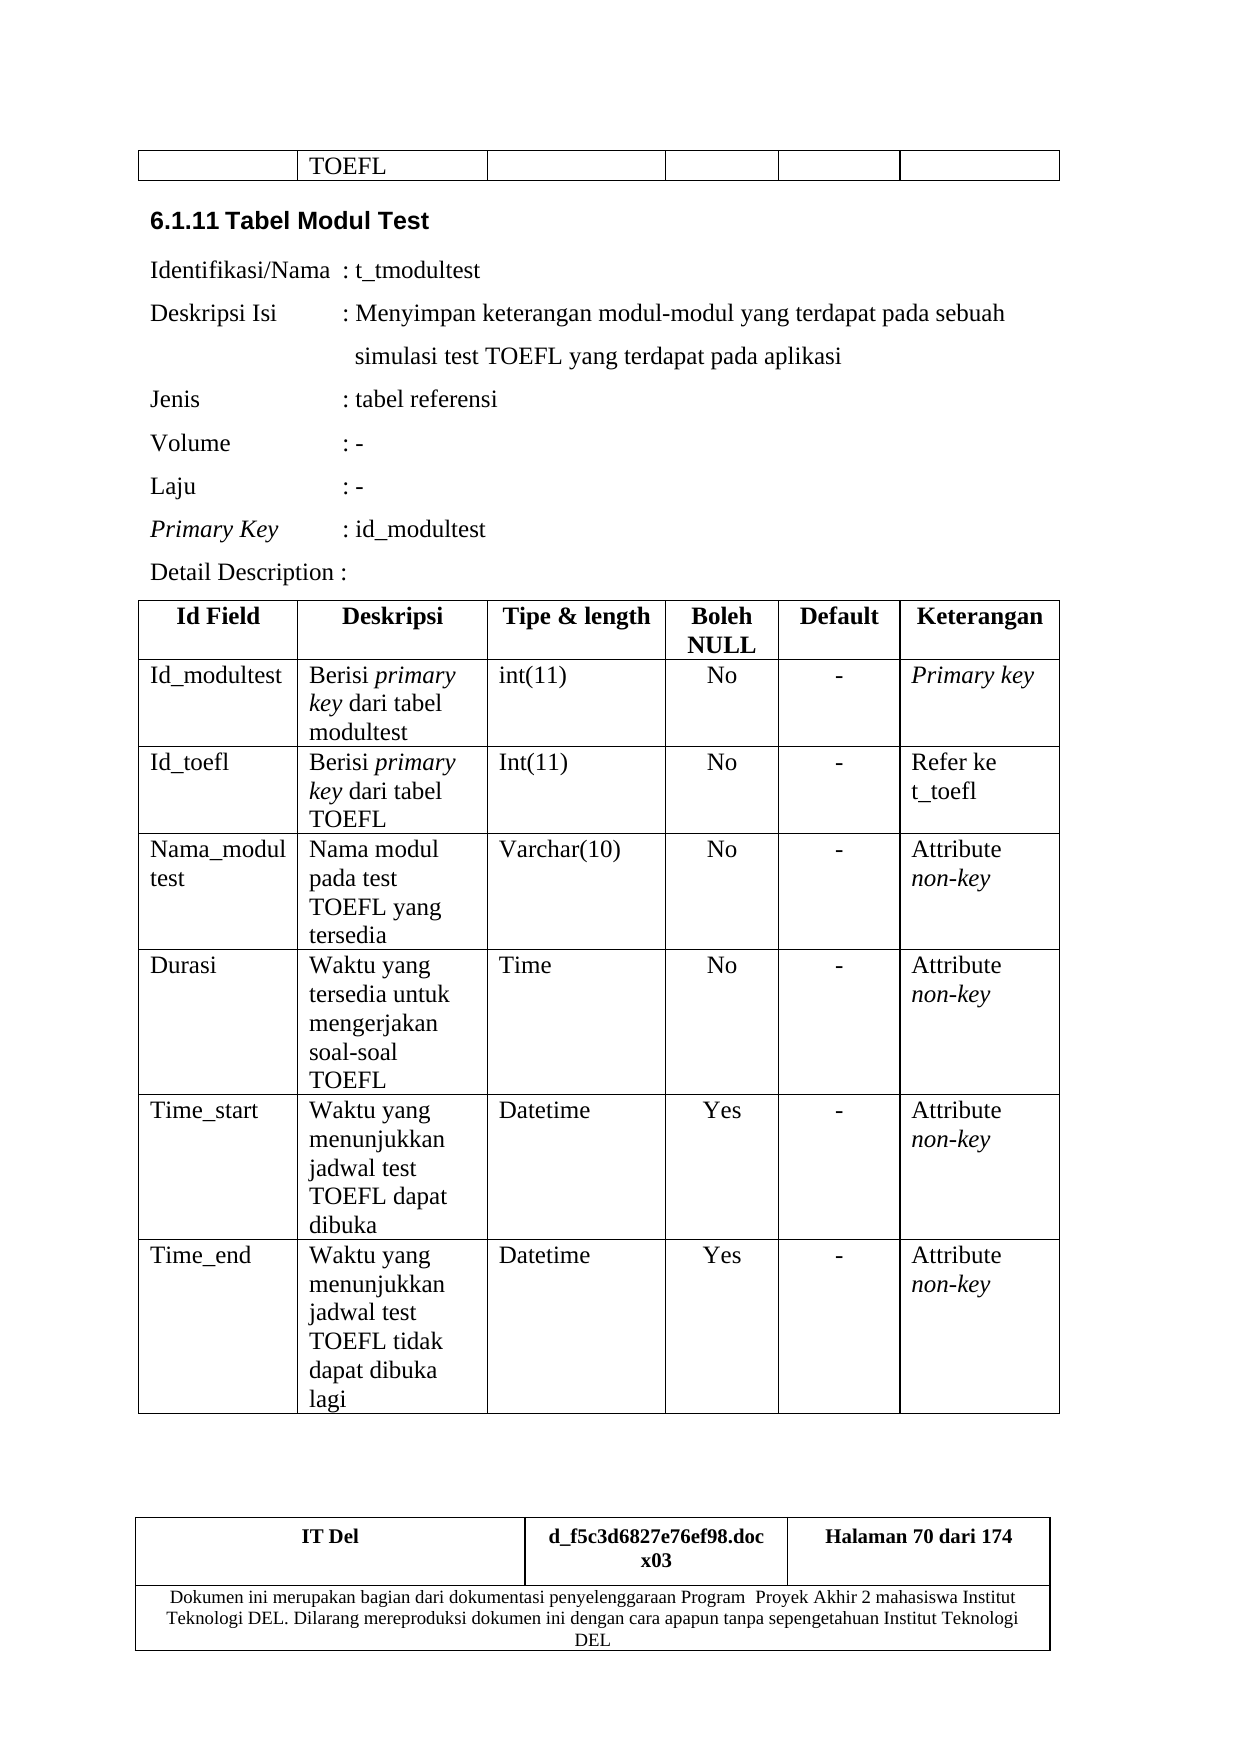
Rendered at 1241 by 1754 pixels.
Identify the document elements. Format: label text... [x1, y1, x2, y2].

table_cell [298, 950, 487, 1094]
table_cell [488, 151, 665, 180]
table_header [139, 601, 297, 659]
text Volume : - [150, 428, 1090, 456]
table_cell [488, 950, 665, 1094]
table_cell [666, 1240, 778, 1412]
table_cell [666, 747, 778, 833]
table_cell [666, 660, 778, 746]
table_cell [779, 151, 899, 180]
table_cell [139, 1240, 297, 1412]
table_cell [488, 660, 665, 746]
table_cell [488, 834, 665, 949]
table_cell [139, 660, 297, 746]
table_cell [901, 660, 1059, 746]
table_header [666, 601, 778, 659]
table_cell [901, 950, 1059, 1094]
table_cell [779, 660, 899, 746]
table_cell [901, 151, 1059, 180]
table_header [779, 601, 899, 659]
text Primary Key : id_modultest [150, 514, 1090, 543]
text Jenis : tabel referensi [150, 384, 1090, 413]
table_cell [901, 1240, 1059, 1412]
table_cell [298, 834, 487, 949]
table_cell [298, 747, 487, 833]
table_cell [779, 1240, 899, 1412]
text Identifikasi/Nama : t_tmodultest [150, 255, 1090, 284]
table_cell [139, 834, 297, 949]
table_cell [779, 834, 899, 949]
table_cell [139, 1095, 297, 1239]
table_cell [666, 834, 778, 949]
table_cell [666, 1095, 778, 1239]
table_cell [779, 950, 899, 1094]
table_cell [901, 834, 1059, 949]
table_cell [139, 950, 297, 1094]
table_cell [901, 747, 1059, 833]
text Detail Description : [150, 557, 1090, 586]
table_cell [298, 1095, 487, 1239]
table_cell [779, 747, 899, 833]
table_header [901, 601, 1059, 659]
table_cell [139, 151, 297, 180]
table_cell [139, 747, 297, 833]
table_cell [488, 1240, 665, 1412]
subtitle Tabel Modul Test [150, 206, 1090, 234]
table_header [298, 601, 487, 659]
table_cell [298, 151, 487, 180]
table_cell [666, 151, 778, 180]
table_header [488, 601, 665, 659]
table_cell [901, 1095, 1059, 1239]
text Deskripsi Isi : Menyimpan keterangan modul-modul yang terdapat pada sebuah [150, 298, 1090, 327]
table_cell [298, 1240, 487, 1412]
text simulasi test TOEFL yang terdapat pada aplikasi [150, 341, 1090, 370]
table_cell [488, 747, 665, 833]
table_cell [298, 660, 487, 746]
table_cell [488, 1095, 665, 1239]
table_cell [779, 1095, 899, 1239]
text Laju : - [150, 471, 1090, 499]
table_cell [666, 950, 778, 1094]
